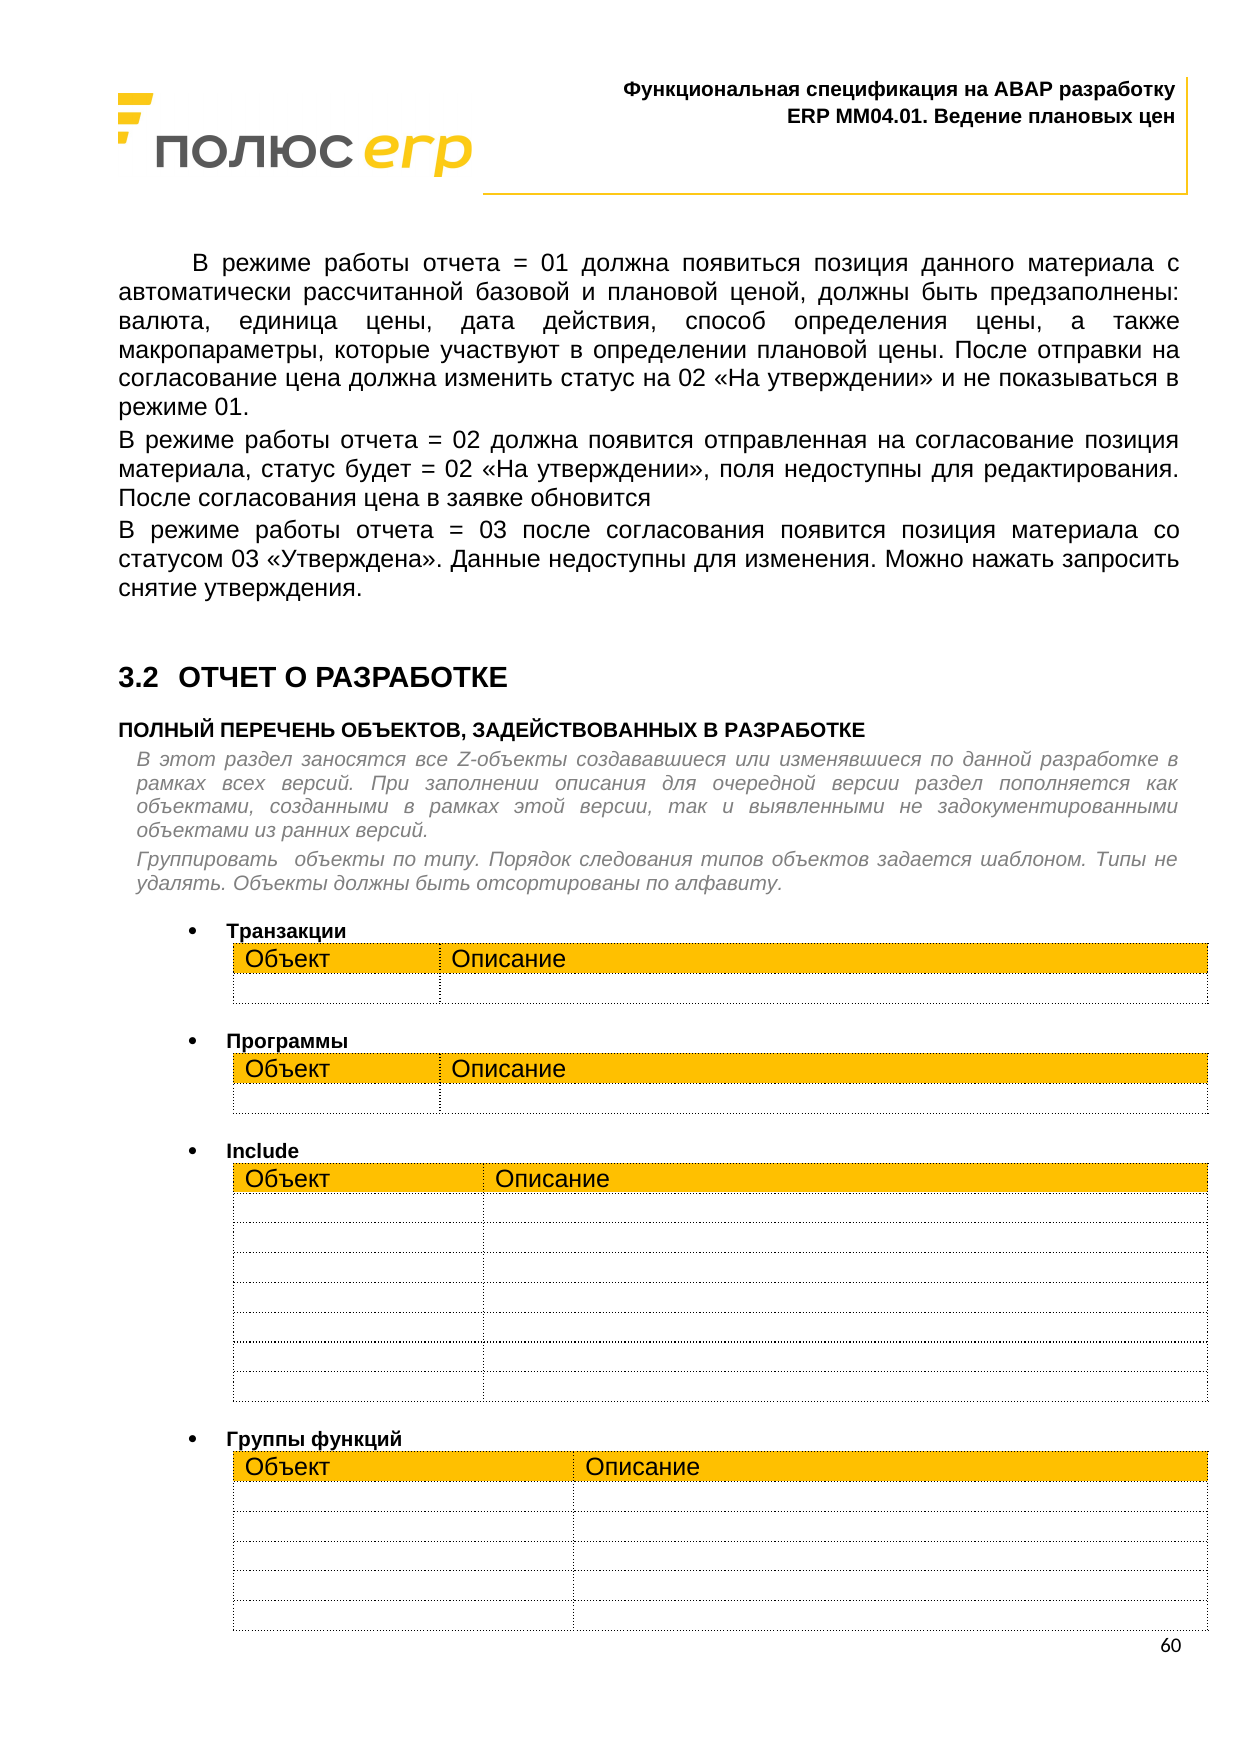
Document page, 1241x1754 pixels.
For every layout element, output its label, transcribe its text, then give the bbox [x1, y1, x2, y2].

text Группы функций [189, 1427, 1181, 1451]
text В режиме работы отчета = 01 должна появиться позиция данного материала с автоматически рассчитанной базовой и плановой ценой, должны быть предзаполнены: валюта, единица цены, дата действия, способ определения цены, а также макропараметры, которые участвуют в определении плановой цены. После отправки на согласование цена должна изменить статус на 02 «На утверждении» и не показываться в режиме 01. [118, 248, 1181, 421]
text В режиме работы отчета = 03 после согласования появится позиция материала со статусом 03 «Утверждена». Данные недоступны для изменения. Можно нажать запросить снятие утверждения. [118, 516, 1181, 602]
text Include [189, 1139, 1181, 1163]
text В этот раздел заносятся все Z-объекты создававшиеся или изменявшиеся по данной разработке в рамках всех версий. При заполнении описания для очередной версии раздел пополняется как объектами, созданными в рамках этой версии, так и выявленными не задокументированными объектами из ранних версий. [136, 746, 1181, 842]
text Группировать объекты по типу. Порядок следования типов объектов задается шаблоном. Типы не удалять. Объекты должны быть отсортированы по алфавиту. [136, 846, 1181, 894]
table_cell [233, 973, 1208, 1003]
text Транзакции [189, 919, 1181, 943]
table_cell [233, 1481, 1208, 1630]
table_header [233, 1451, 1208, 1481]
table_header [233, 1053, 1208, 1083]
text ПОЛНЫЙ ПЕРЕЧЕНЬ ОБЪЕКТОВ, ЗАДЕЙСТВОВАННЫХ В РАЗРАБОТКЕ [118, 718, 1181, 742]
subtitle Отчет о разработке [118, 660, 1181, 693]
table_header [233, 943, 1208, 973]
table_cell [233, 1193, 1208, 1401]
text В режиме работы отчета = 02 должна появится отправленная на согласование позиция материала, статус будет = 02 «На утверждении», поля недоступны для редактирования. После согласования цена в заявке обновится [118, 425, 1181, 511]
picture [118, 93, 472, 177]
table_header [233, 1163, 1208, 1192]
text Программы [189, 1029, 1181, 1053]
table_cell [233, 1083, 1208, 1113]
